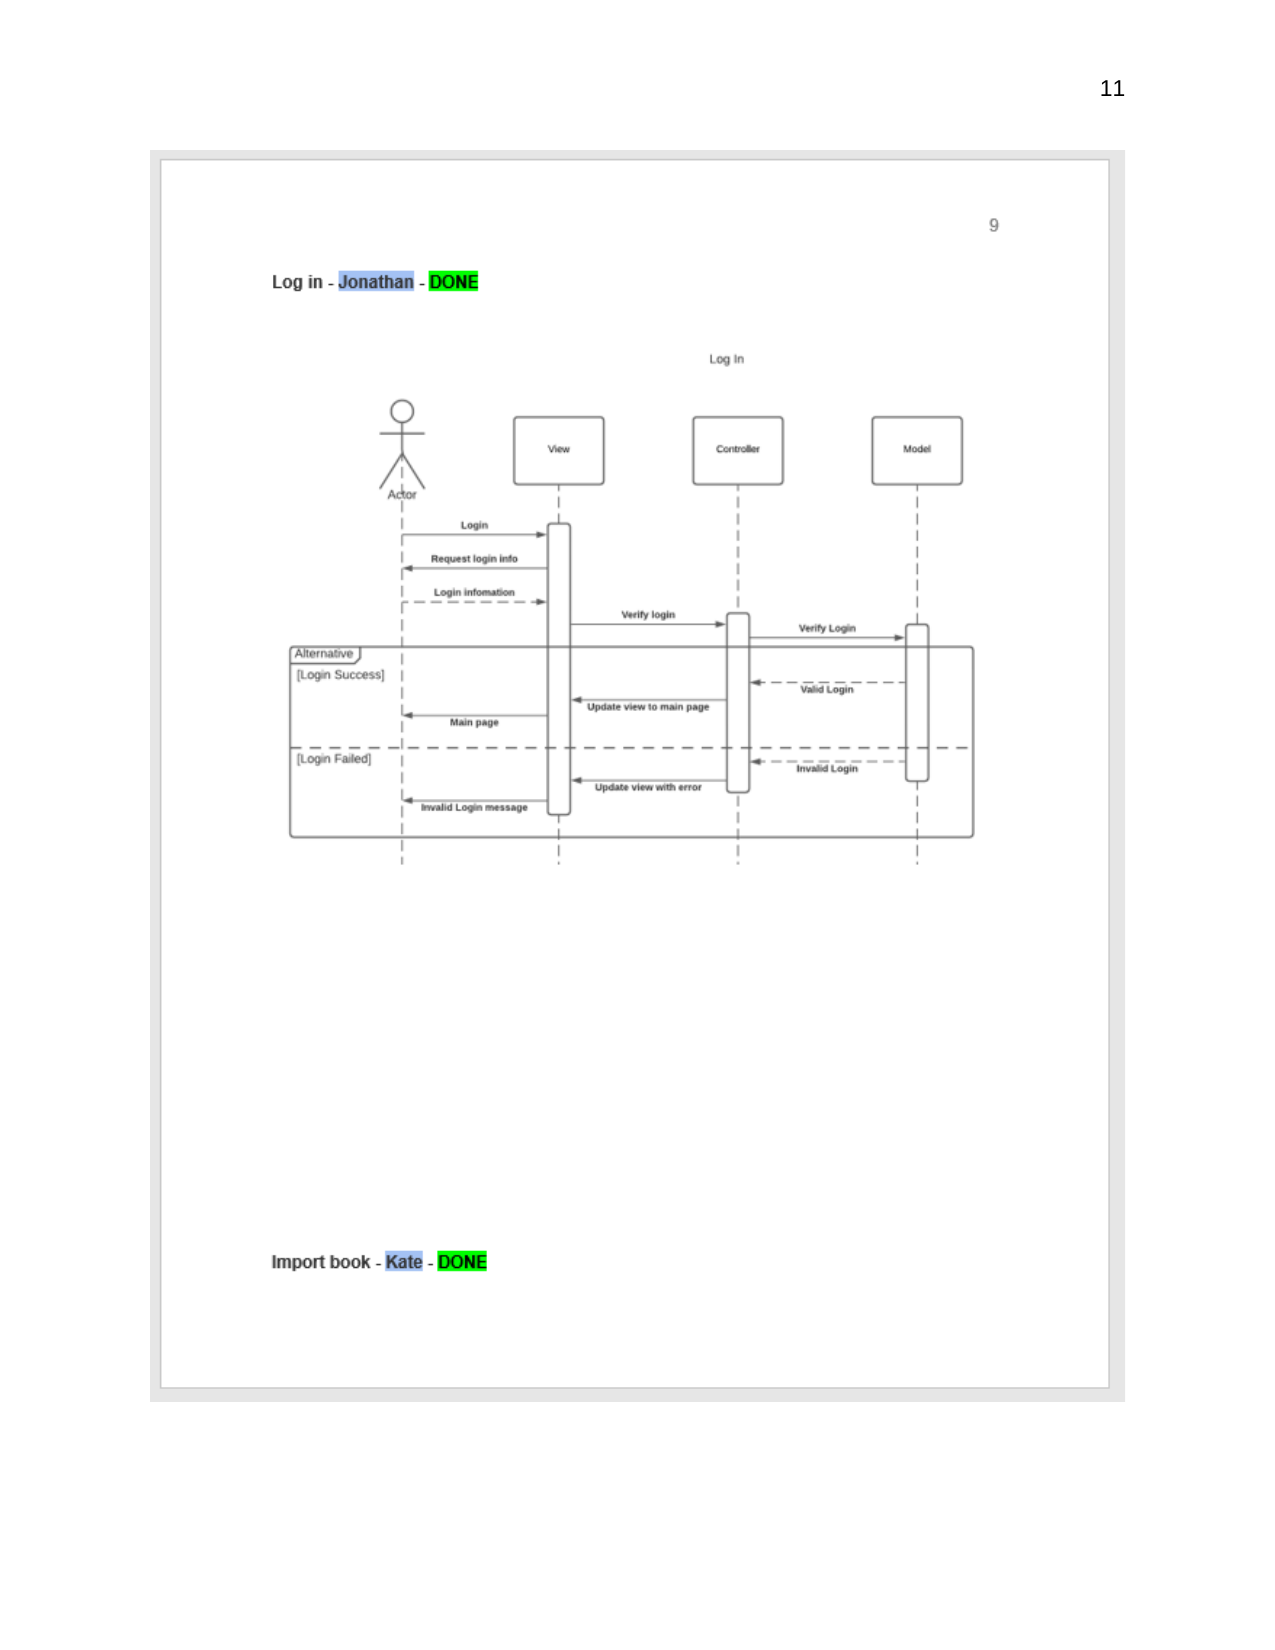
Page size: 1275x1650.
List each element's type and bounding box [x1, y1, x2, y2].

picture [150, 150, 1125, 1402]
